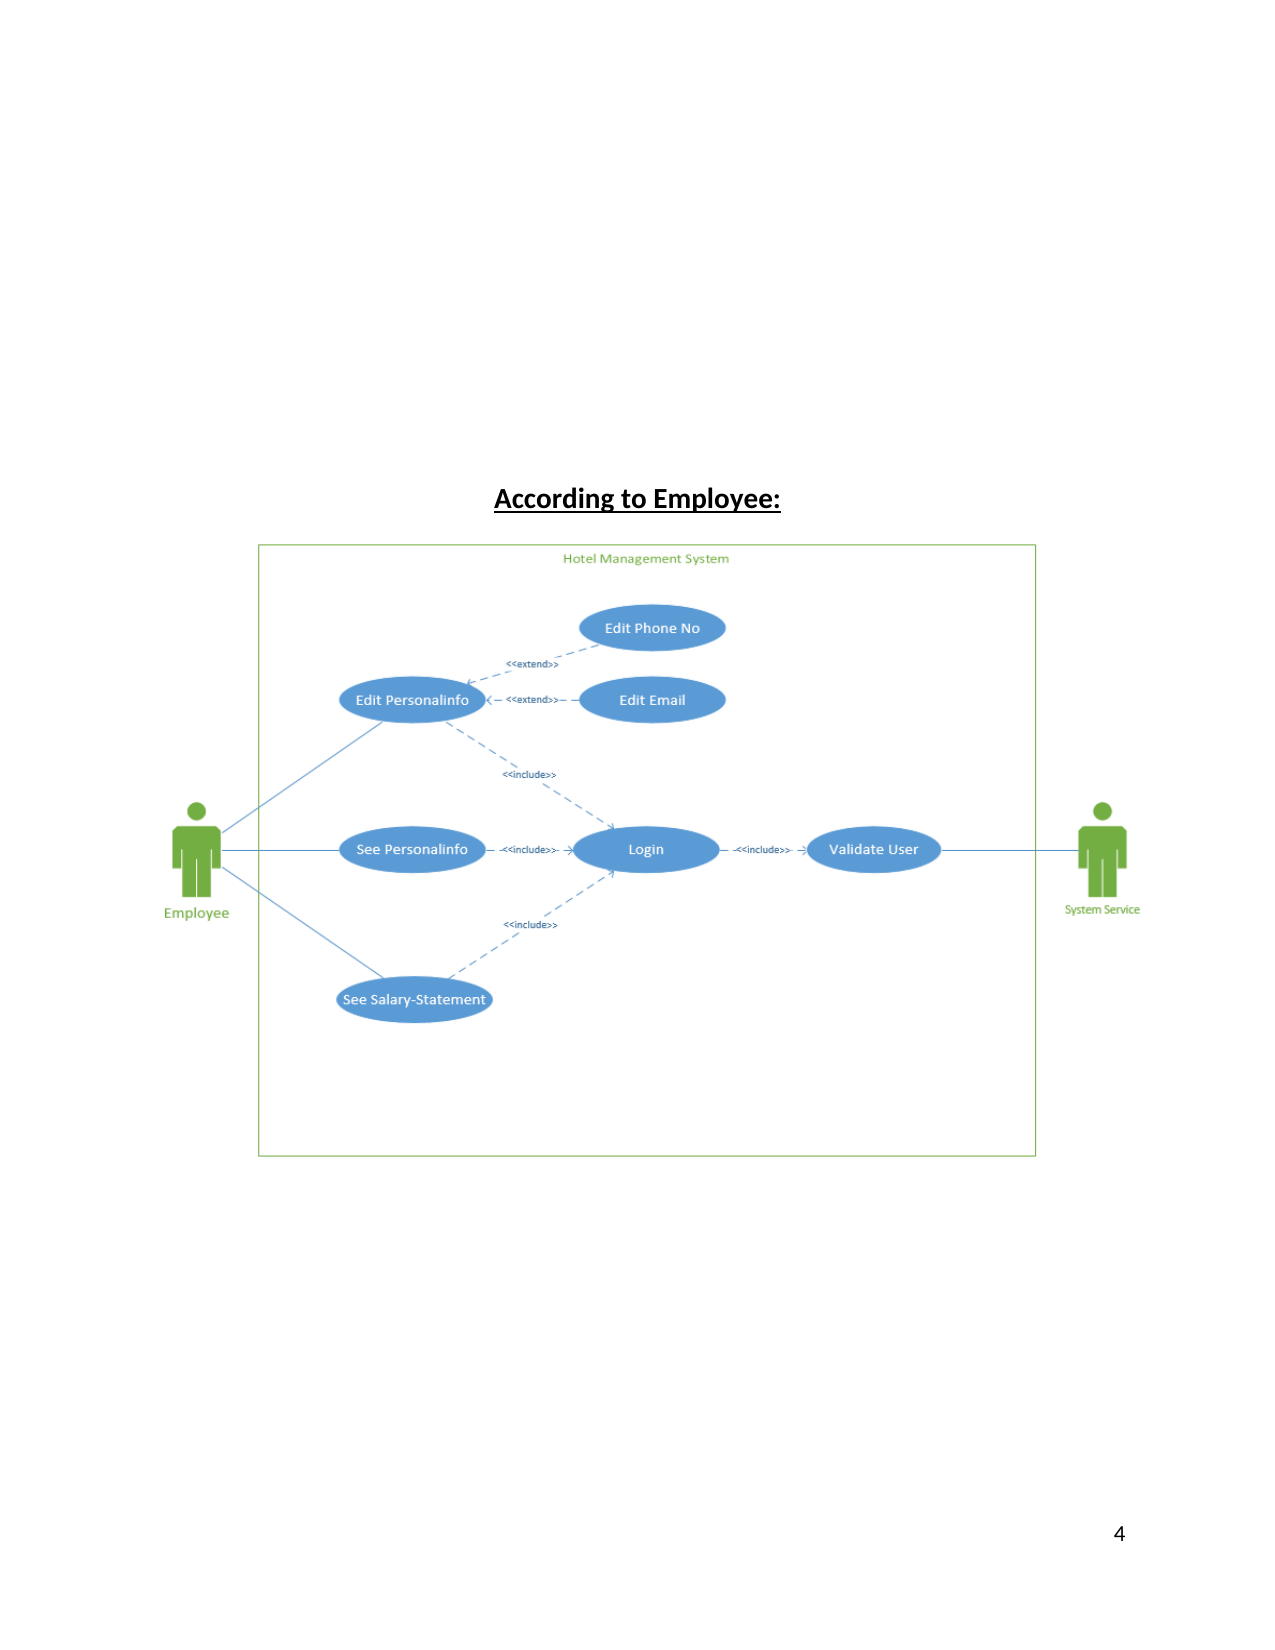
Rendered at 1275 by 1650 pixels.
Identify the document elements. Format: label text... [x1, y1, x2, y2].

picture [150, 535, 1154, 1166]
text According to Employee: [150, 481, 1125, 516]
